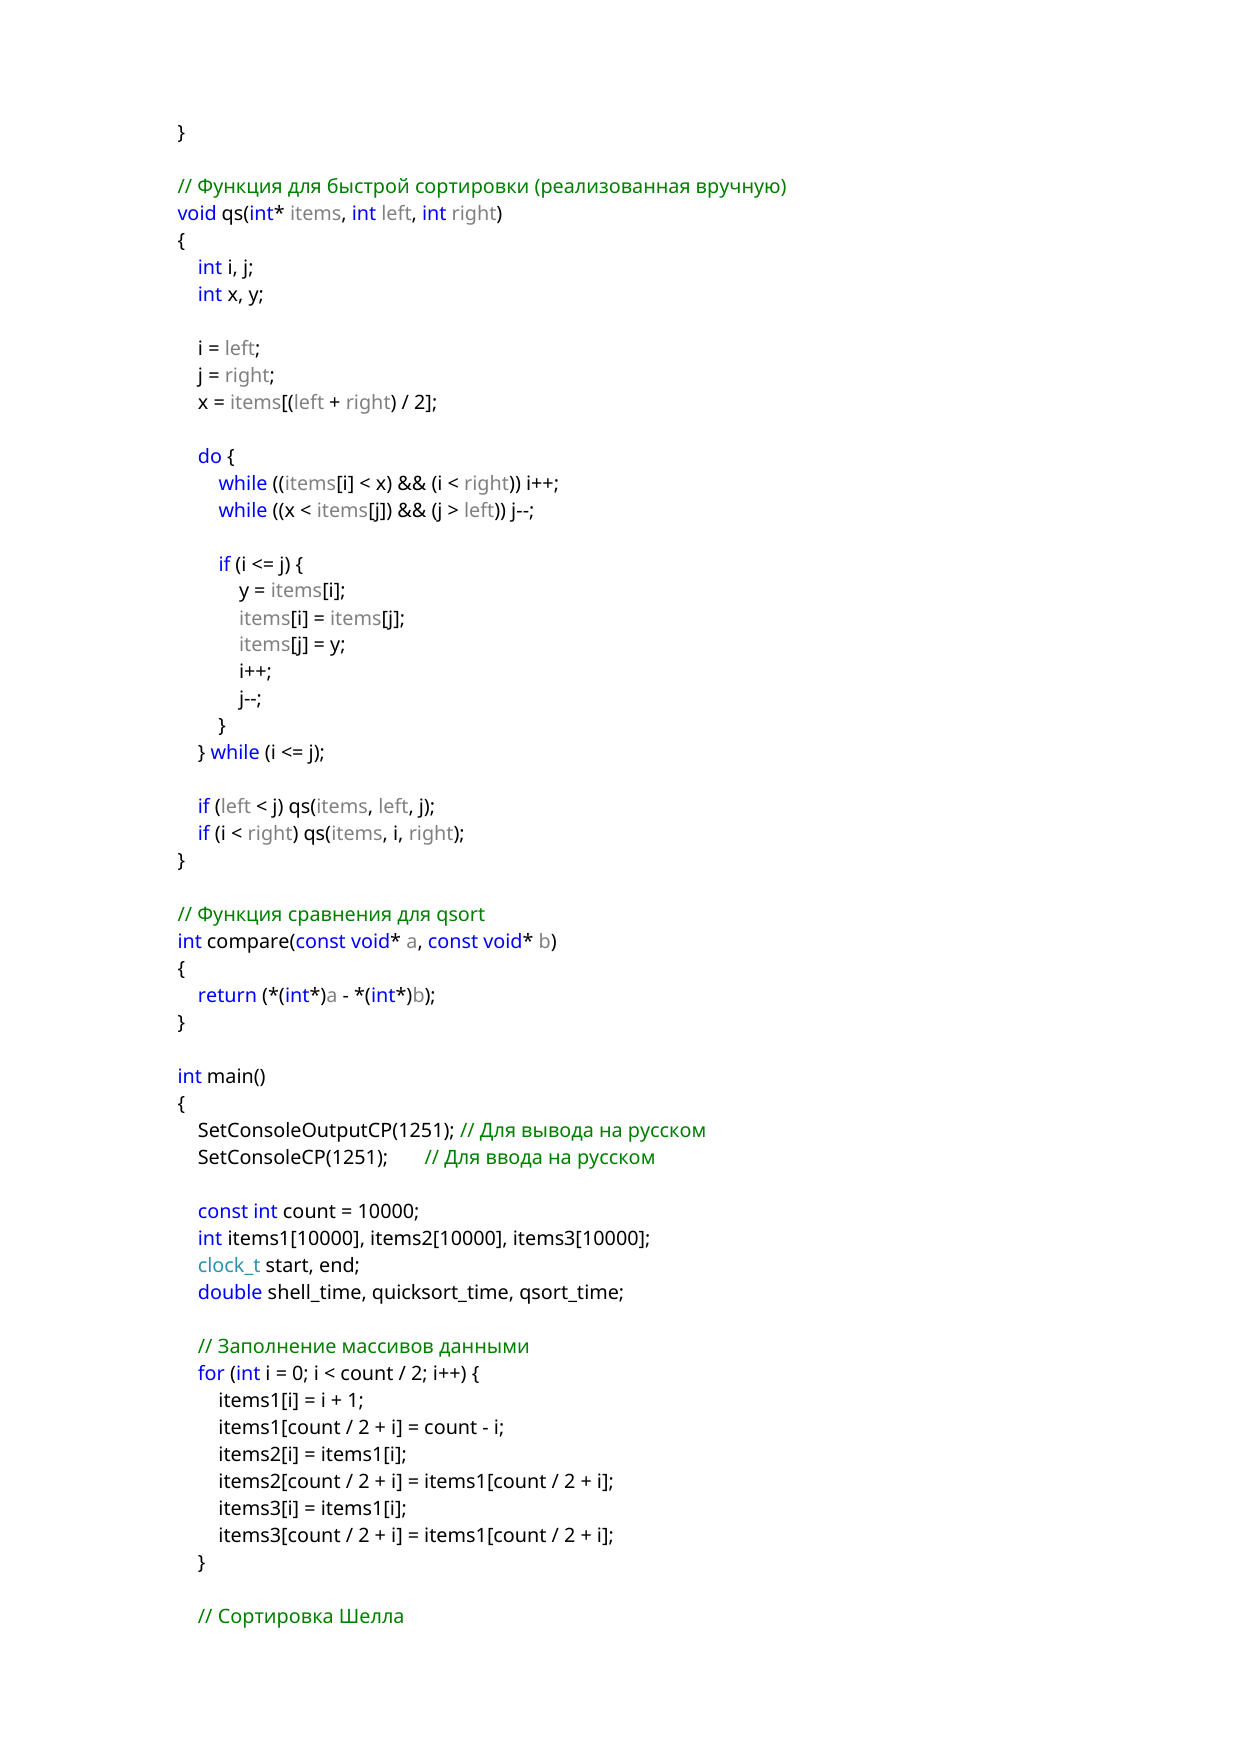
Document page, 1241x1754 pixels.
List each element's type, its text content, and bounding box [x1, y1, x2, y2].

text int i, j; [177, 253, 1152, 280]
text } [177, 1008, 1152, 1035]
text x = items[(left + right) / 2]; [177, 388, 1152, 415]
text j--; [177, 685, 1152, 712]
text i++; [177, 658, 1152, 685]
text int compare(const void* a, const void* b) [177, 927, 1152, 954]
text if (left < j) qs(items, left, j); [177, 793, 1152, 819]
text // Функция для быстрой сортировки (реализованная вручную) [177, 172, 1152, 199]
text j = right; [177, 361, 1152, 388]
text } [177, 847, 1152, 873]
text SetConsoleCP(1251); // Для ввода на русском [177, 1143, 1152, 1170]
text // Функция сравнения для qsort [177, 901, 1152, 927]
text } while (i <= j); [177, 739, 1152, 766]
text SetConsoleOutputCP(1251); // Для вывода на русском [177, 1116, 1152, 1143]
text items1[count / 2 + i] = count - i; [177, 1413, 1152, 1440]
text items1[i] = i + 1; [177, 1386, 1152, 1413]
text { [177, 1089, 1152, 1116]
text if (i <= j) { [177, 550, 1152, 577]
text int items1[10000], items2[10000], items3[10000]; [177, 1224, 1152, 1251]
text { [177, 226, 1152, 253]
text items3[i] = items1[i]; [177, 1494, 1152, 1521]
text y = items[i]; [177, 577, 1152, 604]
text do { [177, 442, 1152, 469]
text items3[count / 2 + i] = items1[count / 2 + i]; [177, 1521, 1152, 1548]
text i = left; [177, 334, 1152, 361]
text if (i < right) qs(items, i, right); [177, 819, 1152, 847]
text items[j] = y; [177, 631, 1152, 658]
text { [177, 954, 1152, 981]
text } [177, 118, 1152, 145]
text items[i] = items[j]; [177, 604, 1152, 631]
text } [177, 712, 1152, 739]
text while ((x < items[j]) && (j > left)) j--; [177, 496, 1152, 523]
text items2[count / 2 + i] = items1[count / 2 + i]; [177, 1467, 1152, 1494]
text for (int i = 0; i < count / 2; i++) { [177, 1359, 1152, 1386]
text const int count = 10000; [177, 1197, 1152, 1224]
text items2[i] = items1[i]; [177, 1440, 1152, 1467]
text // Заполнение массивов данными [177, 1332, 1152, 1359]
text int main() [177, 1062, 1152, 1089]
text } [177, 1548, 1152, 1575]
text clock_t start, end; [177, 1251, 1152, 1278]
text void qs(int* items, int left, int right) [177, 199, 1152, 226]
text int x, y; [177, 280, 1152, 307]
text double shell_time, quicksort_time, qsort_time; [177, 1278, 1152, 1305]
text // Сортировка Шелла [177, 1602, 1152, 1629]
text return (*(int*)a - *(int*)b); [177, 981, 1152, 1008]
text while ((items[i] < x) && (i < right)) i++; [177, 469, 1152, 496]
